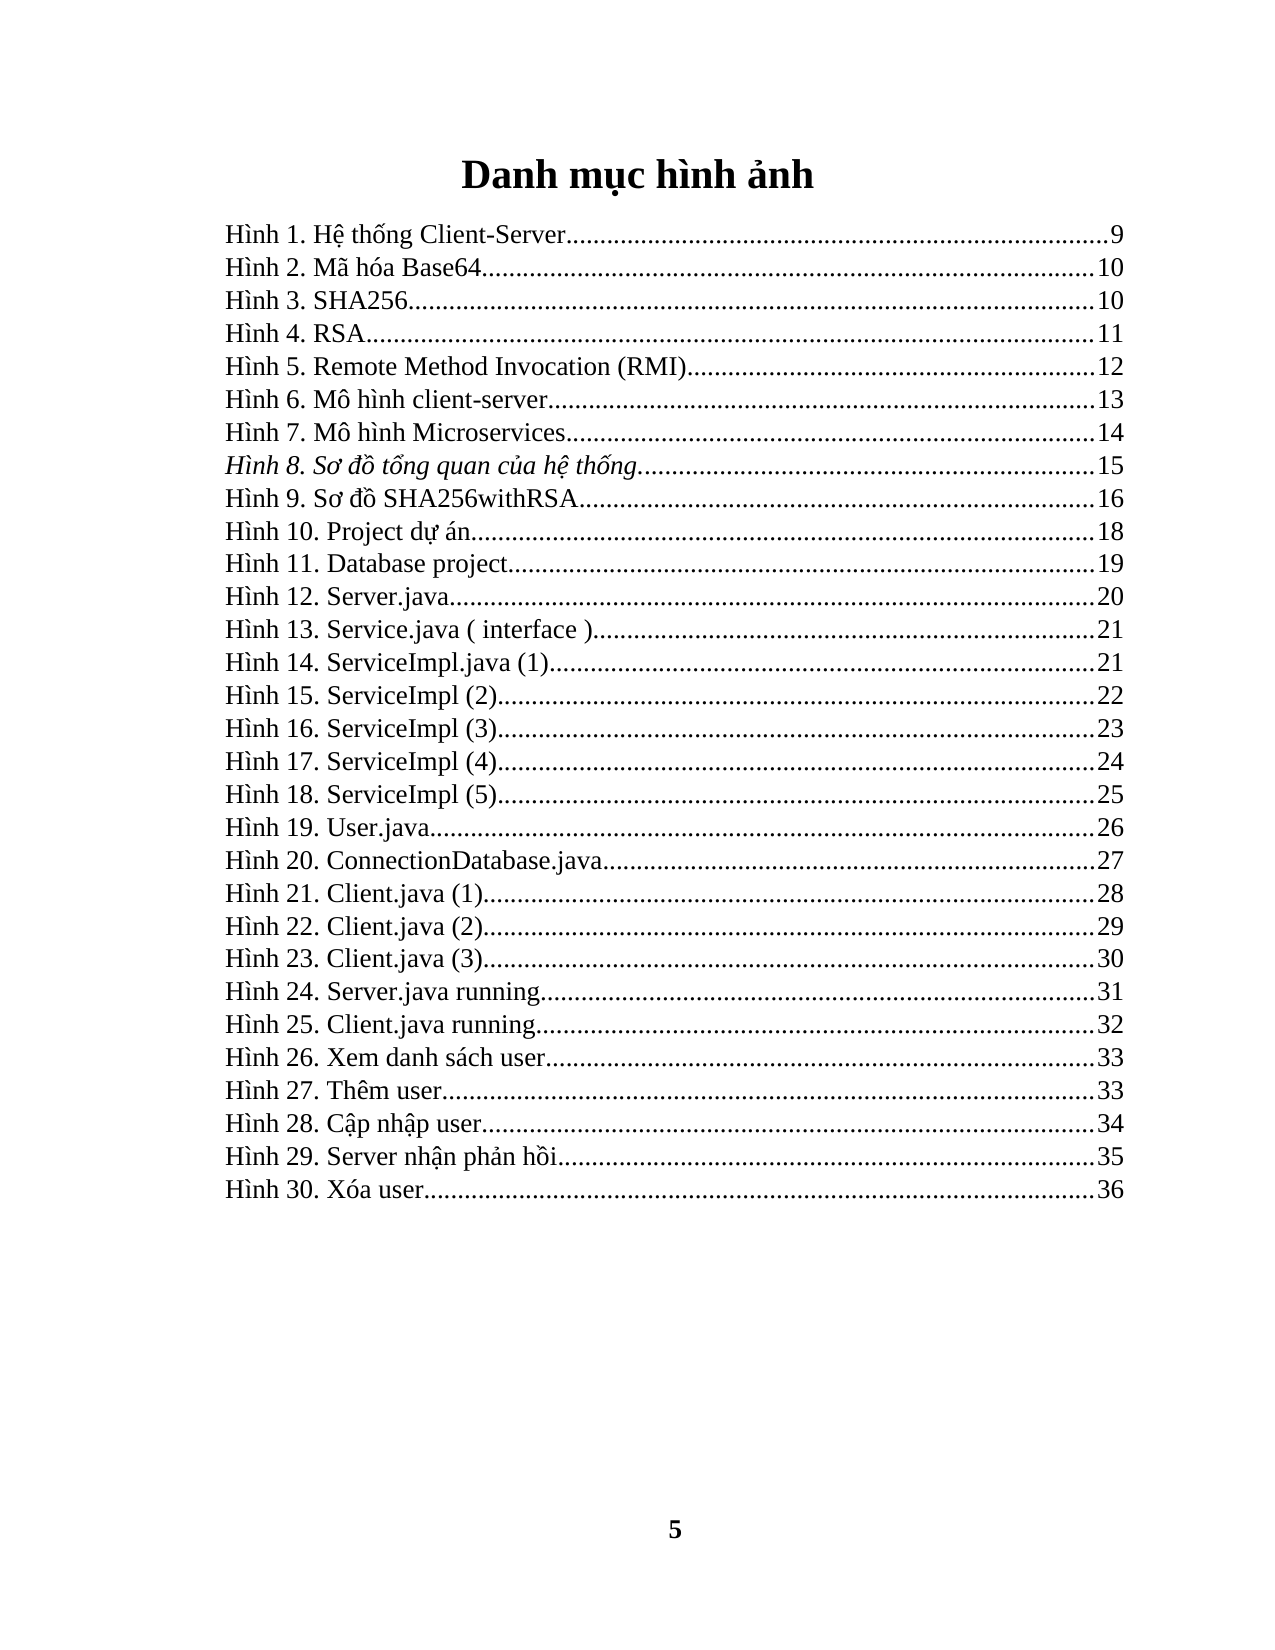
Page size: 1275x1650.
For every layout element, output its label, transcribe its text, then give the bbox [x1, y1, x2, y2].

text Hình 7. Mô hình Microservices 14 [150, 416, 1125, 447]
text Hình 17. ServiceImpl (4) 24 [150, 745, 1125, 776]
text Hình 11. Database project 19 [150, 547, 1125, 579]
text Hình 1. Hệ thống Client-Server 9 [150, 218, 1125, 249]
text Hình 29. Server nhận phản hồi 35 [150, 1140, 1125, 1171]
text Hình 13. Service.java ( interface ) 21 [150, 613, 1125, 644]
text Hình 24. Server.java running 31 [150, 975, 1125, 1007]
text Hình 2. Mã hóa Base64 10 [150, 251, 1125, 282]
text Hình 5. Remote Method Invocation (RMI) 12 [150, 350, 1125, 381]
text Hình 12. Server.java 20 [150, 580, 1125, 612]
text Hình 16. ServiceImpl (3) 23 [150, 712, 1125, 743]
text Hình 10. Project dự án 18 [150, 514, 1125, 546]
text Hình 23. Client.java (3) 30 [150, 942, 1125, 974]
text Hình 3. SHA256 10 [150, 284, 1125, 315]
text Hình 19. User.java 26 [150, 811, 1125, 842]
text Hình 4. RSA 11 [150, 317, 1125, 348]
text Hình 14. ServiceImpl.java (1) 21 [150, 646, 1125, 677]
text Hình 18. ServiceImpl (5) 25 [150, 778, 1125, 809]
text Hình 21. Client.java (1) 28 [150, 877, 1125, 908]
text Hình 9. Sơ đồ SHA256withRSA 16 [150, 482, 1125, 513]
text Hình 20. ConnectionDatabase.java 27 [150, 844, 1125, 875]
text Hình 25. Client.java running 32 [150, 1008, 1125, 1039]
text Hình 8. Sơ đồ tổng quan của hệ thống. 15 [150, 449, 1125, 480]
text Hình 15. ServiceImpl (2) 22 [150, 679, 1125, 710]
text Hình 6. Mô hình client-server 13 [150, 383, 1125, 414]
text Danh mục hình ảnh [150, 150, 1125, 198]
text Hình 27. Thêm user 33 [150, 1074, 1125, 1105]
text Hình 30. Xóa user 36 [150, 1173, 1125, 1204]
text Hình 28. Cập nhập user 34 [150, 1107, 1125, 1138]
text Hình 26. Xem danh sách user 33 [150, 1041, 1125, 1072]
text Hình 22. Client.java (2) 29 [150, 909, 1125, 941]
